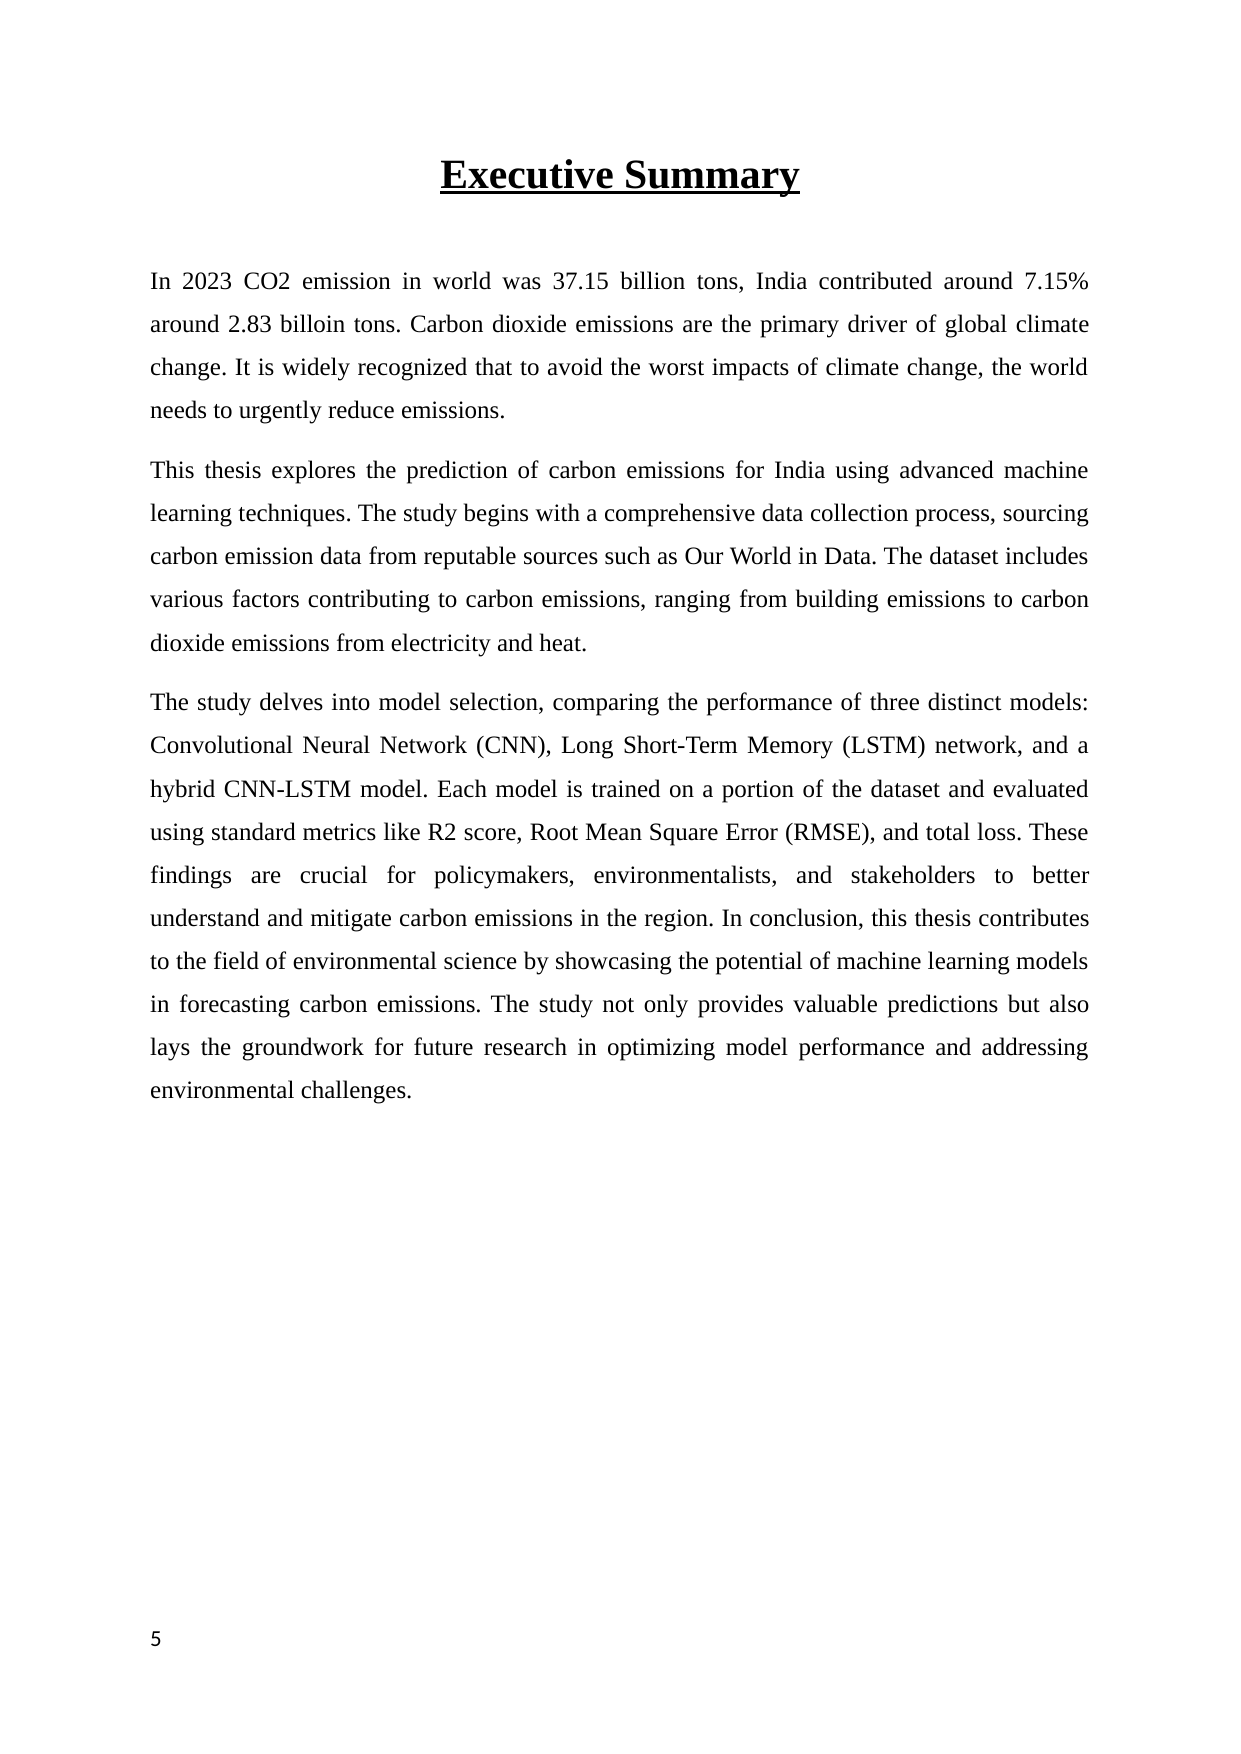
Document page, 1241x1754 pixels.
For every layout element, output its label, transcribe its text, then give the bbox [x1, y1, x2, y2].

text This thesis explores the prediction of carbon emissions for India using advanced machine learning techniques. The study begins with a comprehensive data collection process, sourcing carbon emission data from reputable sources such as Our World in Data. The dataset includes various factors contributing to carbon emissions, ranging from building emissions to carbon dioxide emissions from electricity and heat. [150, 455, 1090, 656]
text In 2023 CO2 emission in world was 37.15 billion tons, India contributed around 7.15% around 2.83 billoin tons. Carbon dioxide emissions are the primary driver of global climate change. It is widely recognized that to avoid the worst impacts of climate change, the world needs to urgently reduce emissions. [150, 266, 1090, 424]
text Executive Summary [150, 150, 1090, 198]
text The study delves into model selection, comparing the performance of three distinct models: Convolutional Neural Network (CNN), Long Short-Term Memory (LSTM) network, and a hybrid CNN-LSTM model. Each model is trained on a portion of the dataset and evaluated using standard metrics like R2 score, Root Mean Square Error (RMSE), and total loss. These findings are crucial for policymakers, environmentalists, and stakeholders to better understand and mitigate carbon emissions in the region. In conclusion, this thesis contributes to the field of environmental science by showcasing the potential of machine learning models in forecasting carbon emissions. The study not only provides valuable predictions but also lays the groundwork for future research in optimizing model performance and addressing environmental challenges. [150, 687, 1090, 1104]
